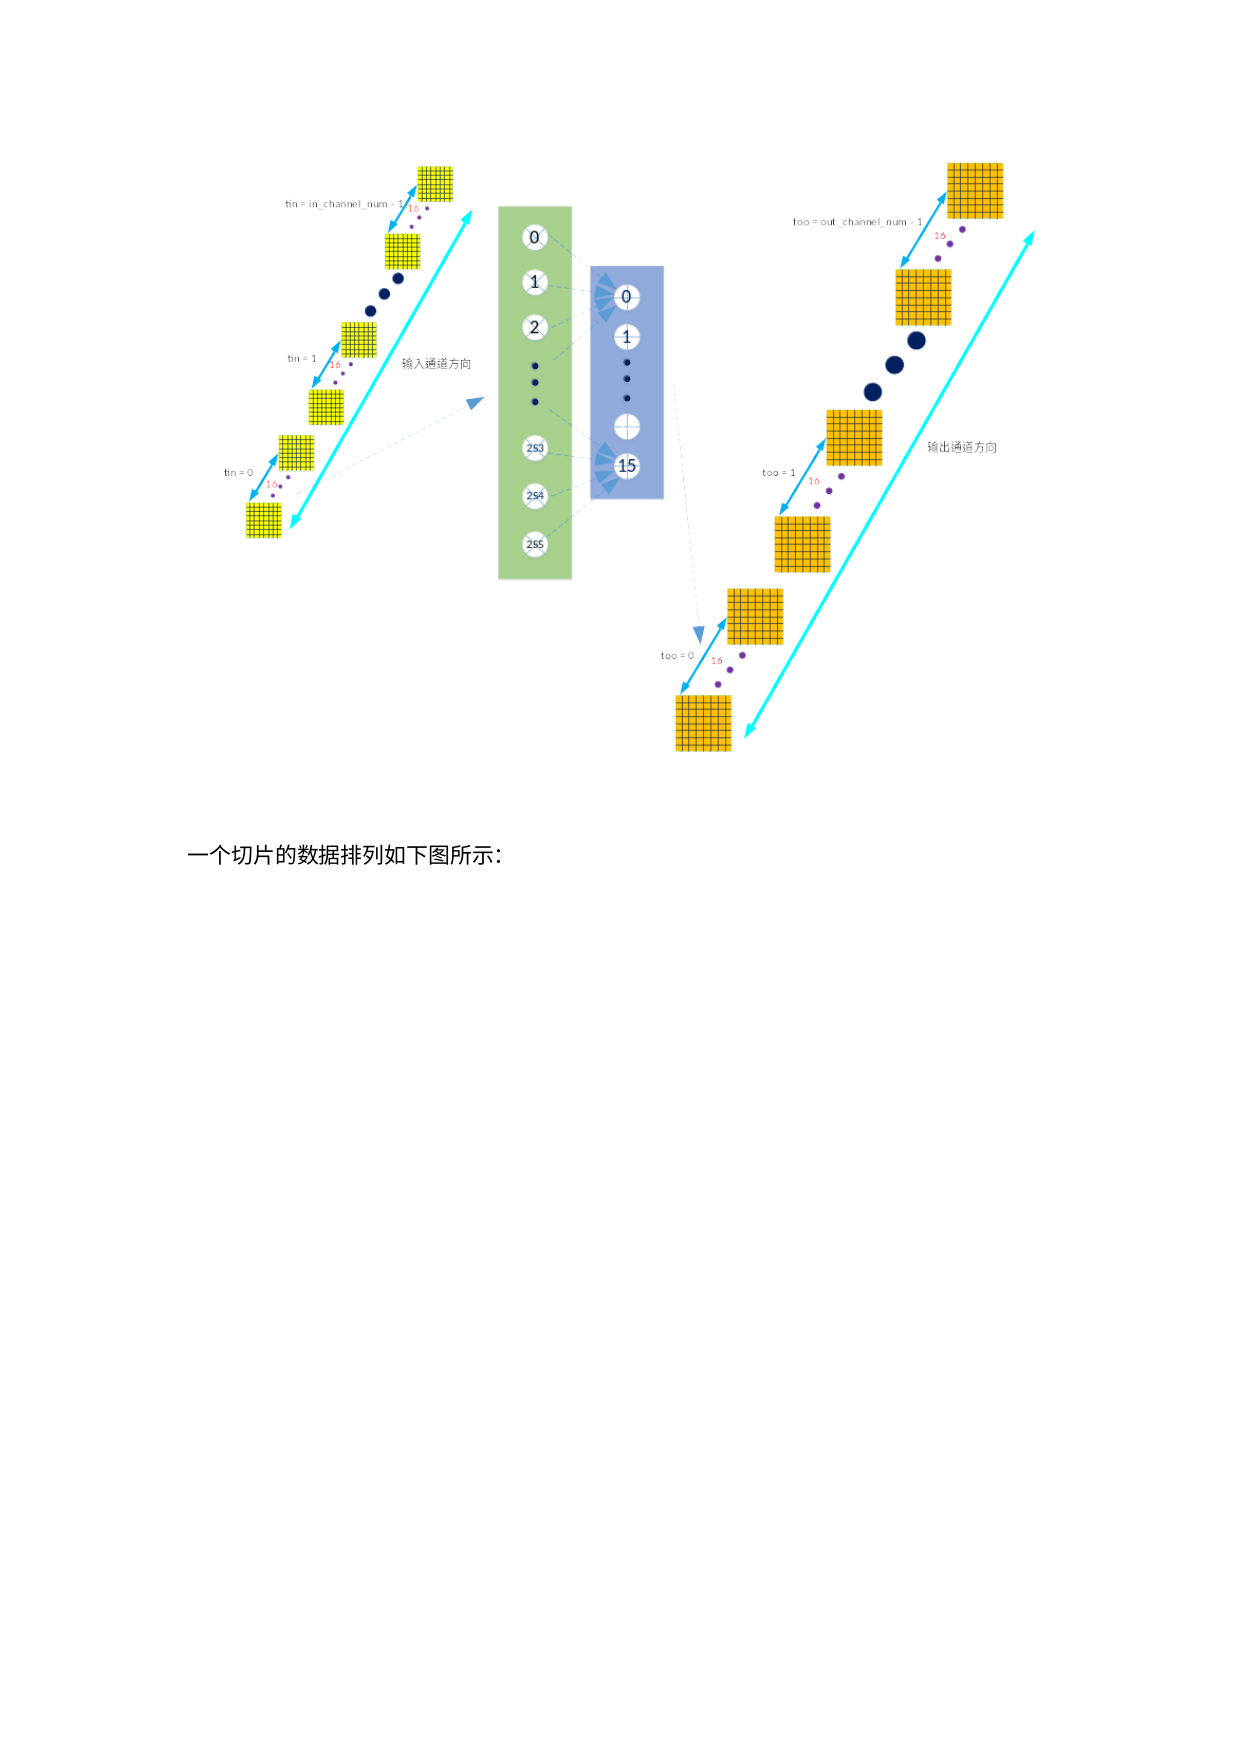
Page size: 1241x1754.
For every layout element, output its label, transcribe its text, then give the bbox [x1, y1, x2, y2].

text 一个切片的数据排列如下图所示： [187, 838, 1053, 870]
